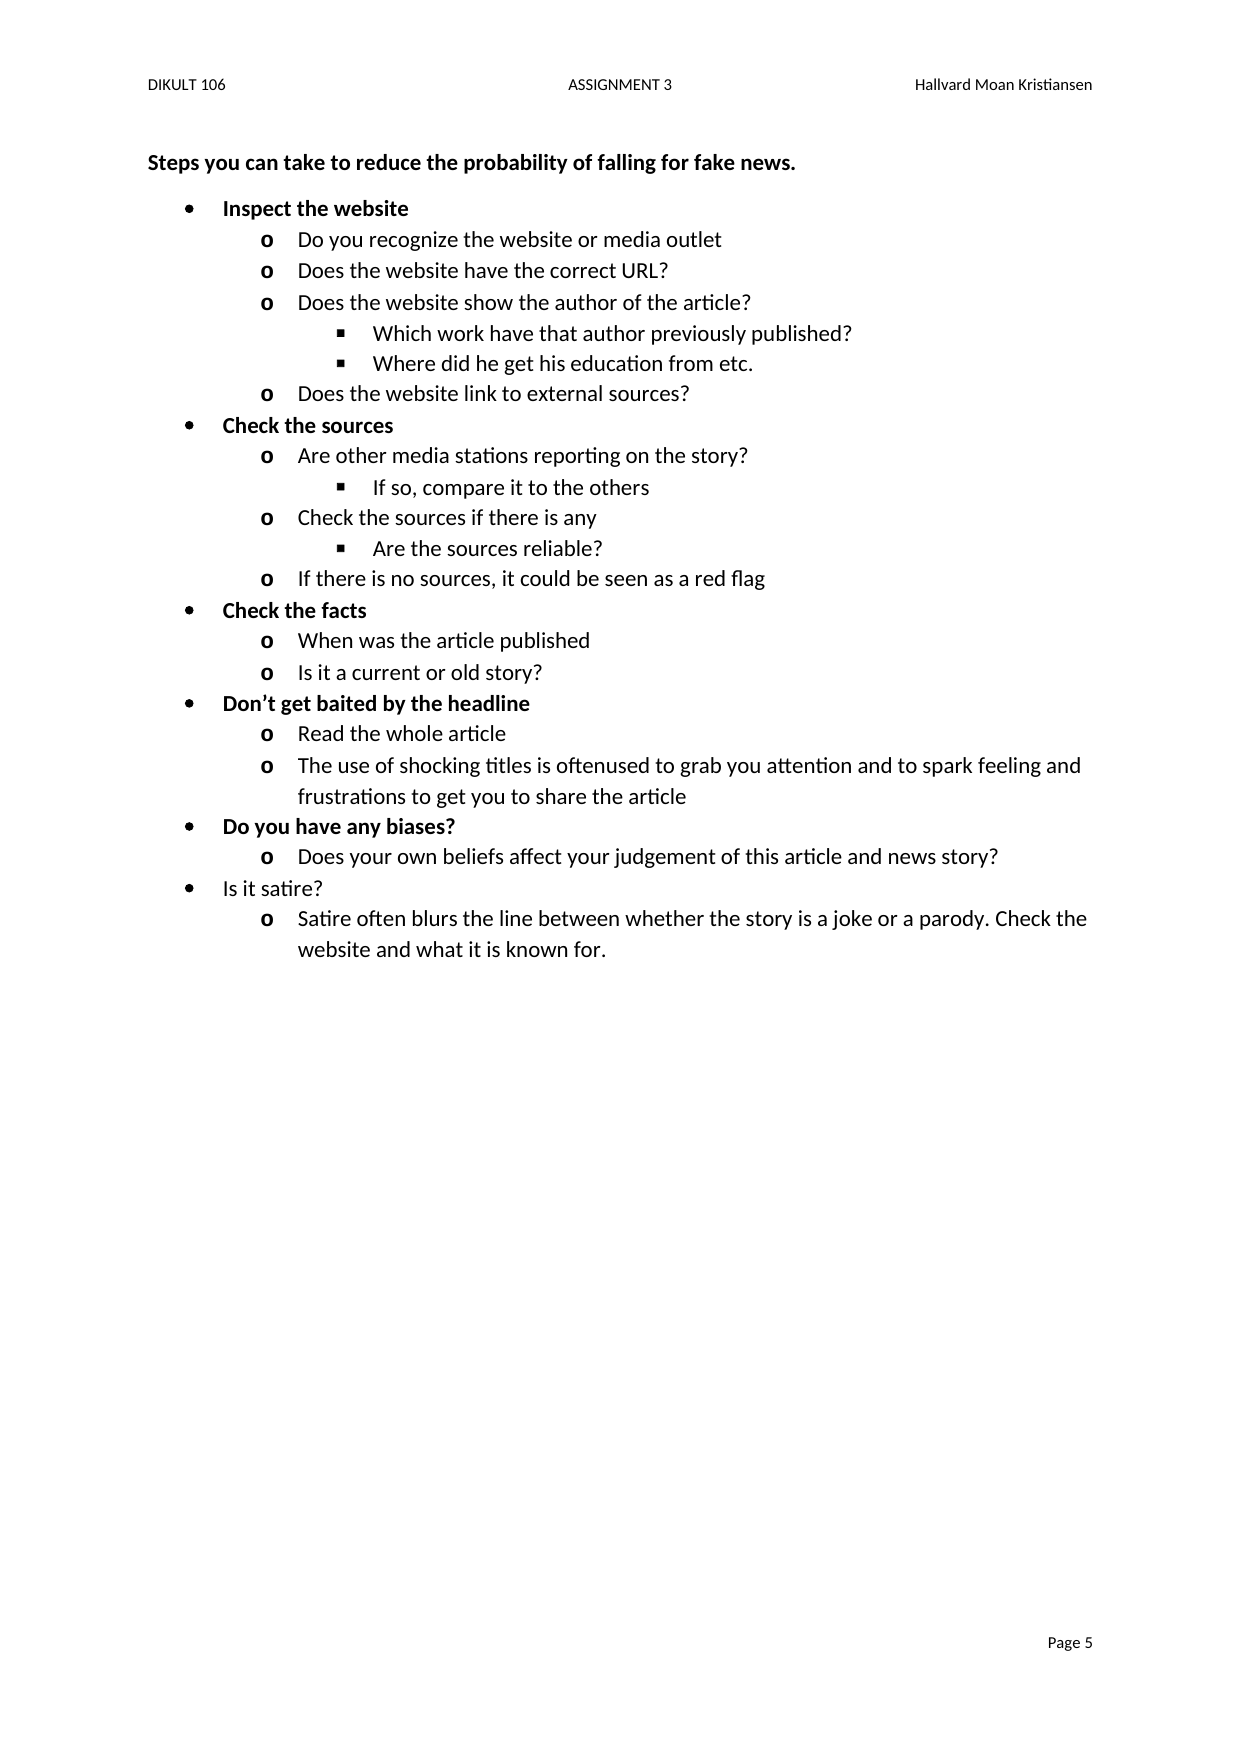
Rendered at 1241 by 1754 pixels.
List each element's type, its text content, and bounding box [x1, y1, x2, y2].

list Are other media stations reporting on the story? [260, 441, 1093, 470]
list Do you have any biases? [185, 812, 1093, 840]
list If there is no sources, it could be seen as a red flag [260, 564, 1093, 594]
list Read the whole article [260, 719, 1093, 748]
list If so, compare it to the others [335, 473, 1093, 501]
list Satire often blurs the line between whether the story is a joke or a parody. Check the website and what it is known for. [260, 904, 1093, 963]
list Does the website link to external sources? [260, 379, 1093, 409]
list Inspect the website [185, 194, 1093, 222]
list Is it a current or old story? [260, 658, 1093, 687]
list Are the sources reliable? [335, 534, 1093, 562]
list Where did he get his education from etc. [335, 349, 1093, 377]
list Does the website show the author of the article? [260, 288, 1093, 317]
list Do you recognize the website or media outlet [260, 225, 1093, 254]
list Does your own beliefs affect your judgement of this article and news story? [260, 842, 1093, 872]
list The use of shocking titles is oftenused to grab you attention and to spark feeling and frustrations to get you to share the article [260, 751, 1093, 810]
list Check the sources [185, 411, 1093, 439]
list Check the sources if there is any [260, 503, 1093, 532]
list Don’t get baited by the headline [185, 689, 1093, 717]
text Steps you can take to reduce the probability of falling for fake news. [148, 148, 1093, 176]
list When was the article published [260, 626, 1093, 655]
list Check the facts [185, 596, 1093, 624]
list Does the website have the correct URL? [260, 256, 1093, 285]
list Which work have that author previously published? [335, 319, 1093, 347]
list Is it satire? [185, 874, 1093, 902]
